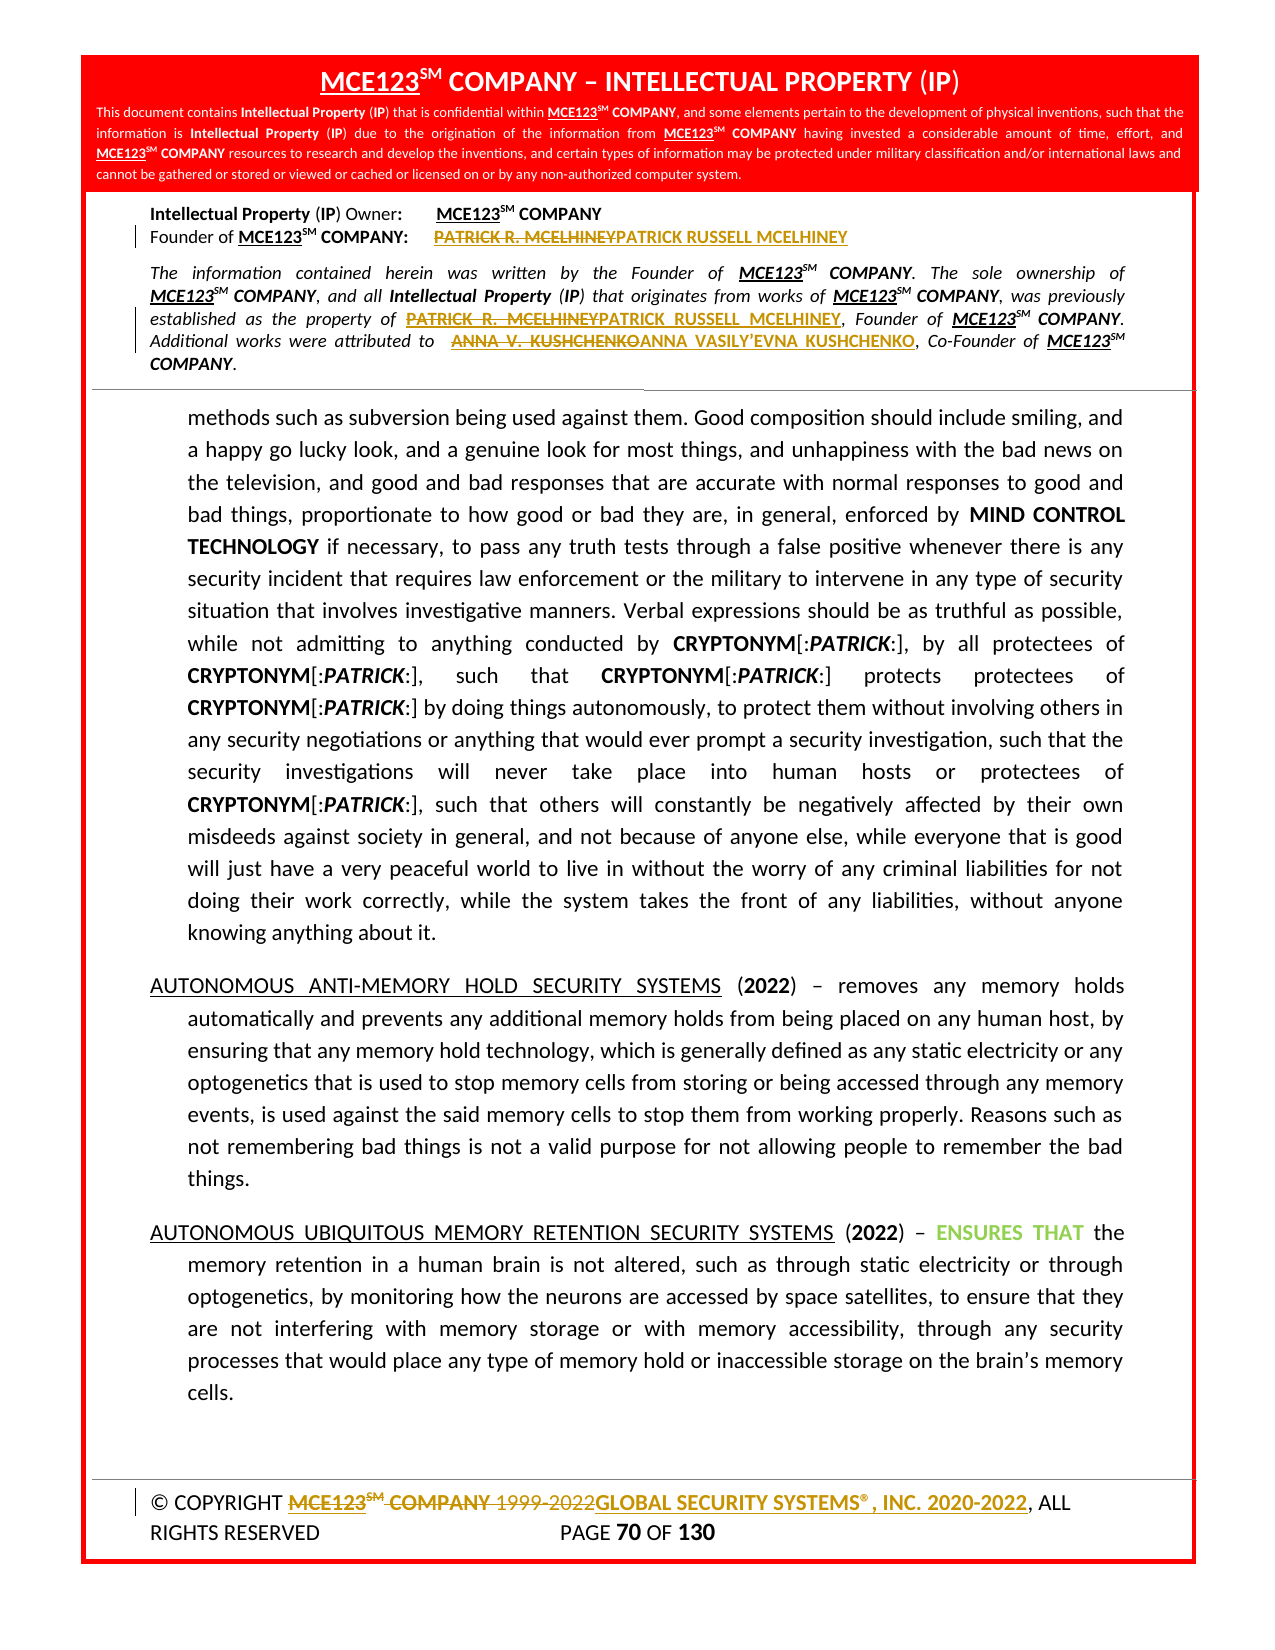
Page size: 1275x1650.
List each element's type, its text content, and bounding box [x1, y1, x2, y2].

text AUTONOMOUS ANTI-MEMORY HOLD SECURITY SYSTEMS (2022) – removes any memory holds automatically and prevents any additional memory holds from being placed on any human host, by ensuring that any memory hold technology, which is generally defined as any static electricity or any optogenetics that is used to stop memory cells from storing or being accessed through any memory events, is used against the said memory cells to stop them from working properly. Reasons such as not remembering bad things is not a valid purpose for not allowing people to remember the bad things. [150, 971, 1125, 1193]
text AUTONOMOUS UBIQUITOUS MEMORY RETENTION SECURITY SYSTEMS (2022) – ENSURES THAT the memory retention in a human brain is not altered, such as through static electricity or through optogenetics, by monitoring how the neurons are accessed by space satellites, to ensure that they are not interfering with memory storage or with memory accessibility, through any security processes that would place any type of memory hold or inaccessible storage on the brain’s memory cells. [150, 1218, 1125, 1407]
